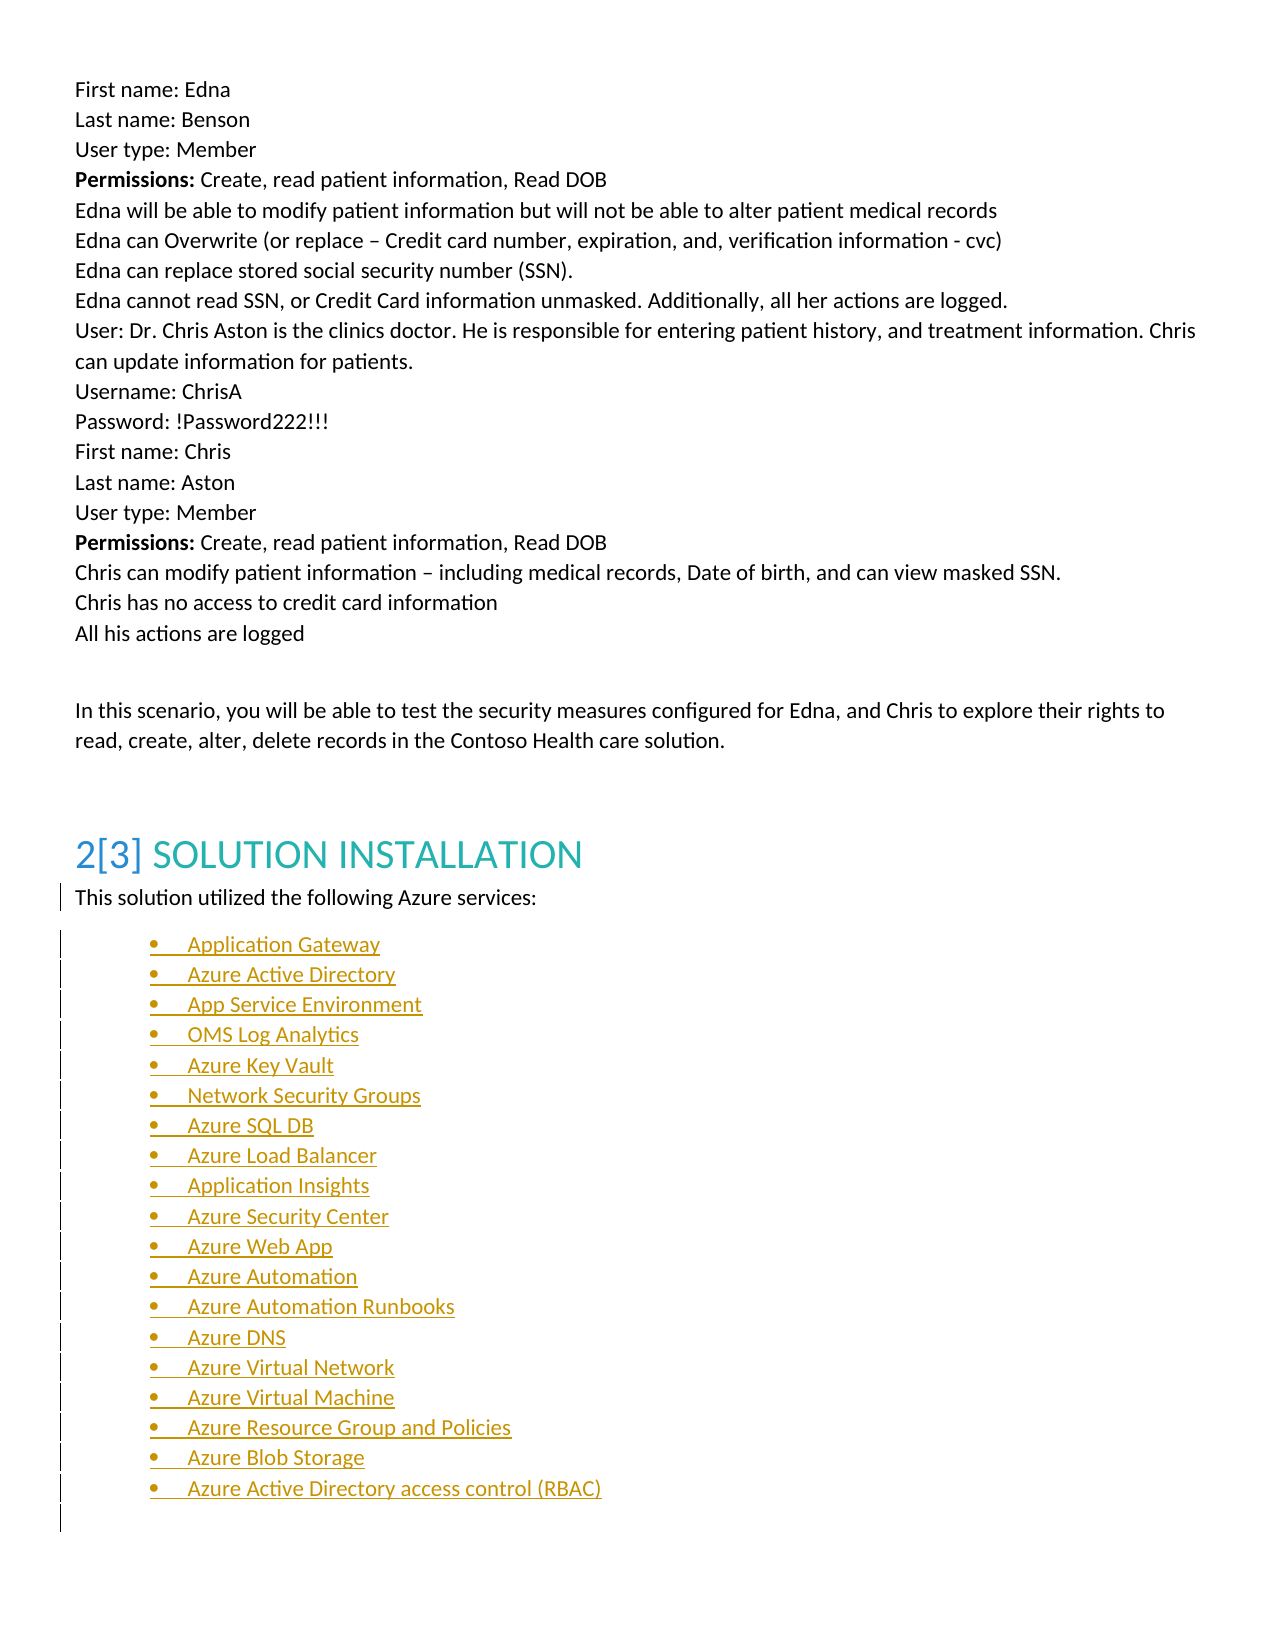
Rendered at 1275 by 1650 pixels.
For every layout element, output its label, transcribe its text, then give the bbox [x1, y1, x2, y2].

text User type: Member [75, 498, 1200, 526]
text In this scenario, you will be able to test the security measures configured for Edna, and Chris to explore their rights to read, create, alter, delete records in the Contoso Health care solution. [75, 696, 1200, 754]
text Chris can modify patient information – including medical records, Date of birth, and can view masked SSN. [75, 558, 1200, 586]
text Permissions: Create, read patient information, Read DOB [75, 528, 1200, 556]
text First name: Edna [75, 75, 1200, 103]
text Edna can Overwrite (or replace – Credit card number, expiration, and, verification information - cvc) [75, 226, 1200, 254]
text Chris has no access to credit card information [75, 588, 1200, 617]
text Edna can replace stored social security number (SSN). [75, 256, 1200, 284]
text First name: Chris [75, 437, 1200, 466]
text Permissions: Create, read patient information, Read DOB [75, 166, 1200, 194]
text Edna cannot read SSN, or Credit Card information unmasked. Additionally, all her actions are logged. [75, 286, 1200, 314]
text Last name: Benson [75, 105, 1200, 133]
text This solution utilized the following Azure services: [75, 883, 1200, 911]
text All his actions are logged [75, 619, 1200, 647]
text Edna will be able to modify patient information but will not be able to alter patient medical records [75, 196, 1200, 224]
text User: Dr. Chris Aston is the clinics doctor. He is responsible for entering patient history, and treatment information. Chris can update information for patients. [75, 317, 1200, 375]
text User type: Member [75, 135, 1200, 163]
subtitle Solution installation [75, 828, 1200, 879]
text Last name: Aston [75, 468, 1200, 496]
text Username: ChrisA [75, 377, 1200, 405]
text Password: !Password222!!! [75, 407, 1200, 435]
